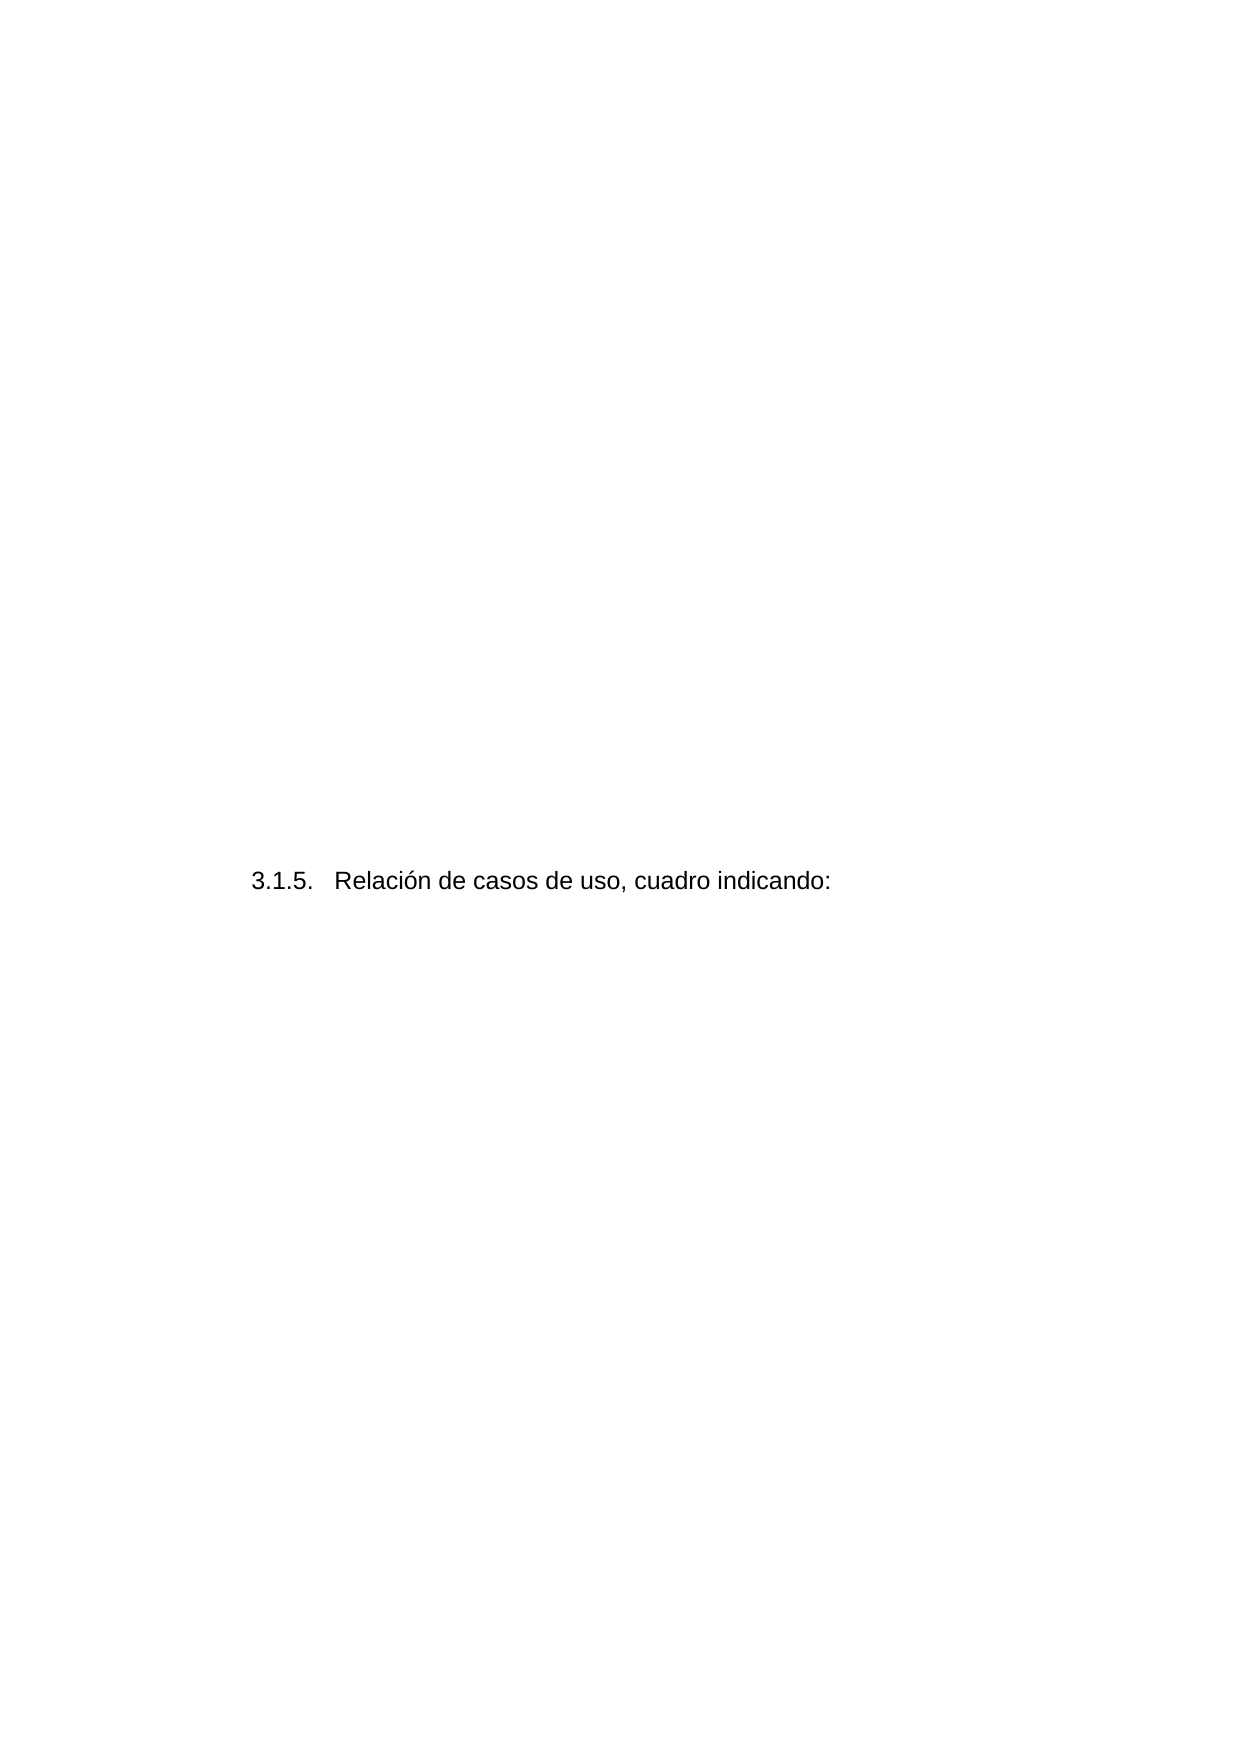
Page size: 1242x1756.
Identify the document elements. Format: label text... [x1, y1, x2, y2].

text 3.1.5. Relación de casos de uso, cuadro indicando: [215, 866, 1182, 894]
